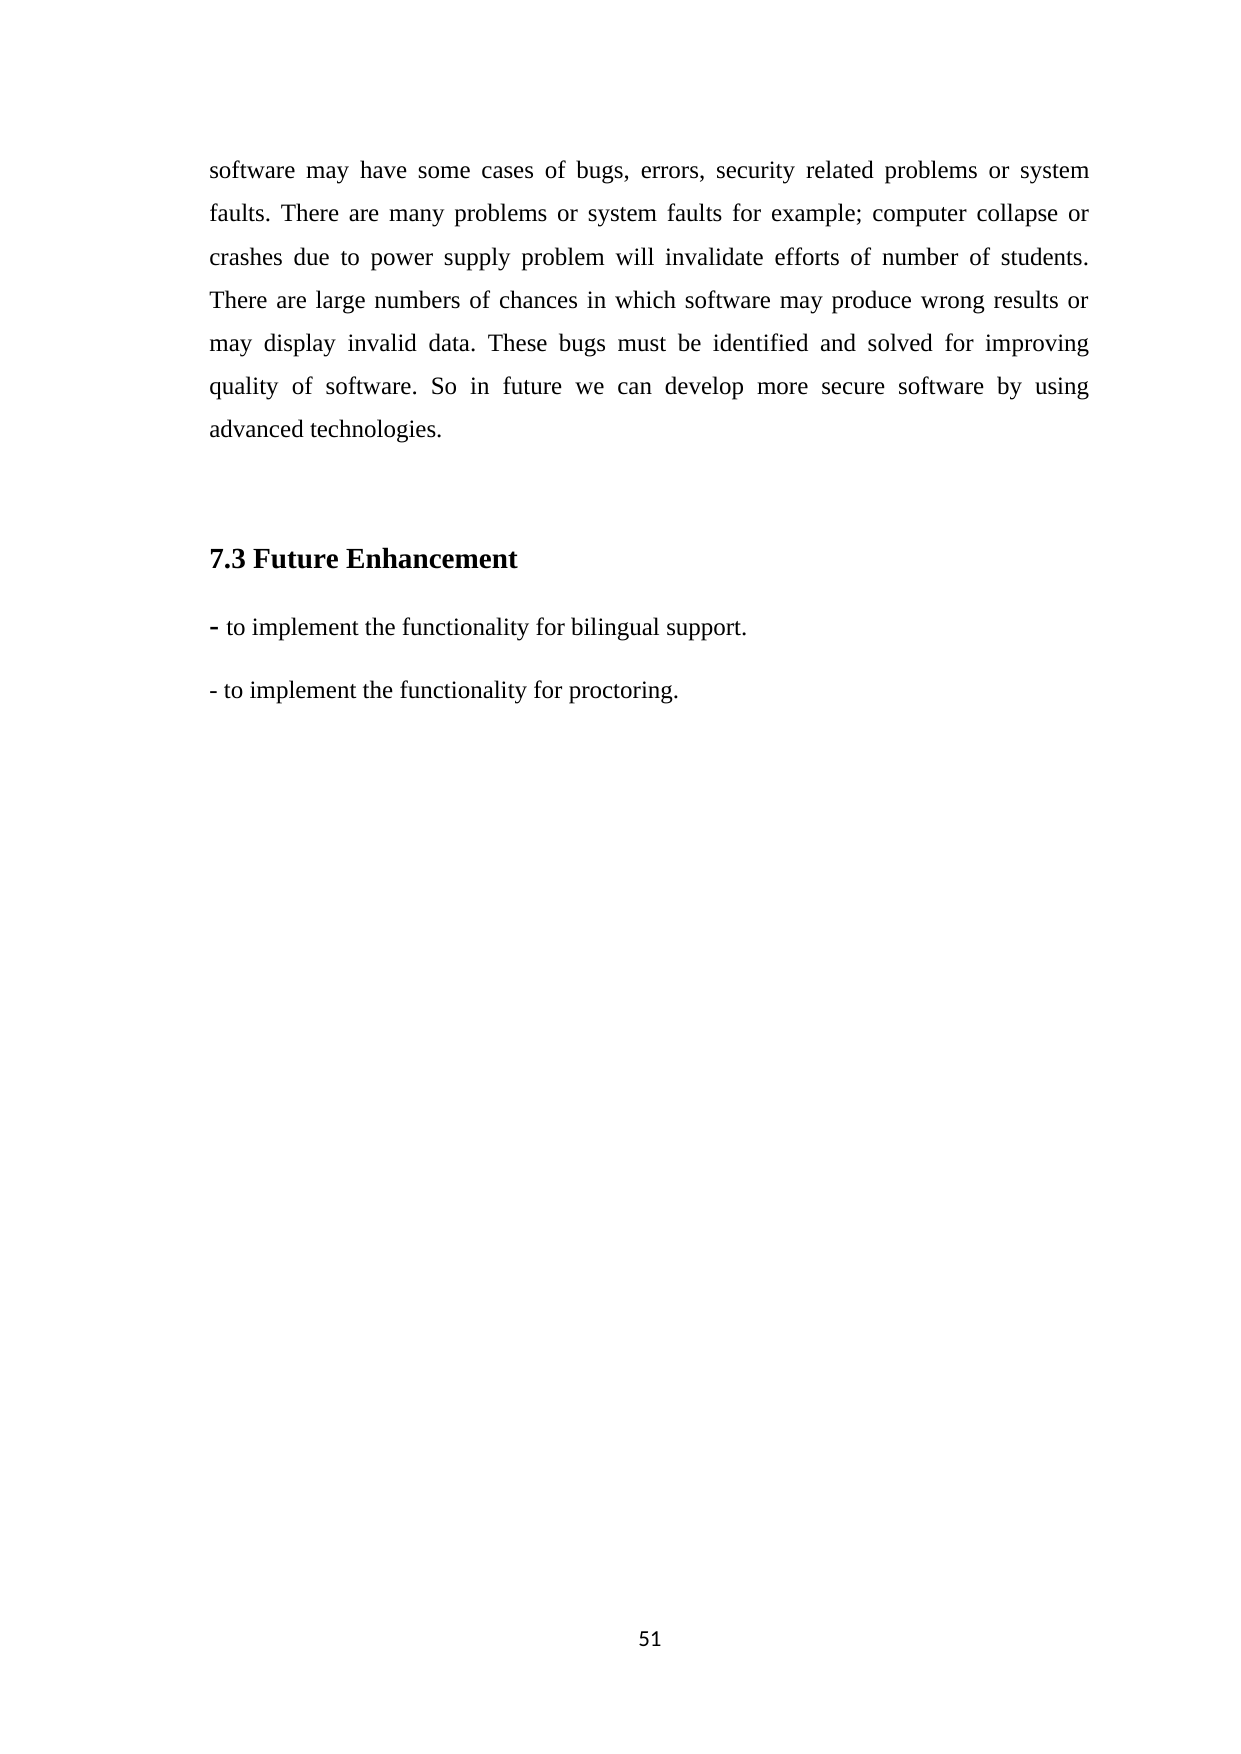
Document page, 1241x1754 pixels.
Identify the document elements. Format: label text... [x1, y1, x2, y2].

text 7.3 Future Enhancement [209, 541, 1090, 574]
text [209, 155, 1090, 443]
text - to implement the functionality for bilingual support. [209, 608, 1090, 641]
text - to implement the functionality for proctoring. [209, 675, 1090, 703]
